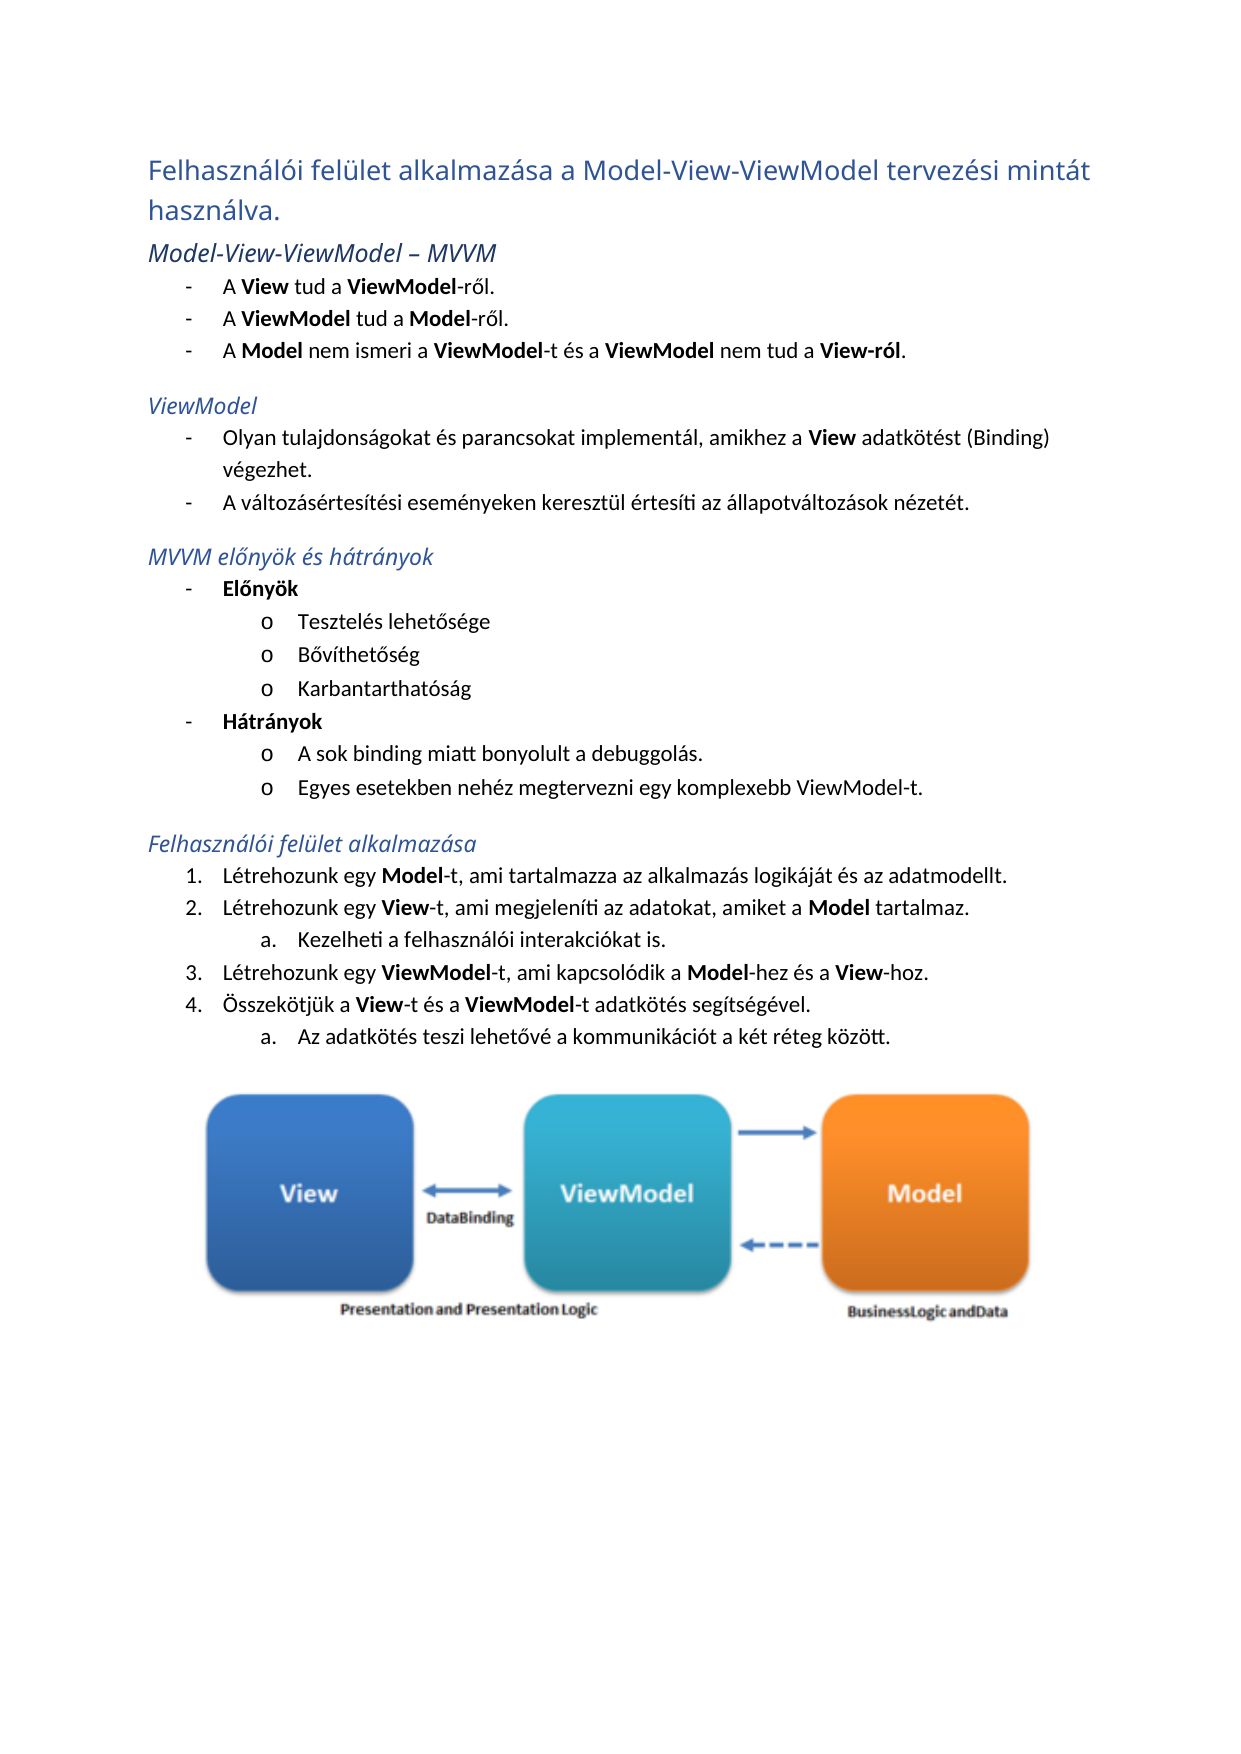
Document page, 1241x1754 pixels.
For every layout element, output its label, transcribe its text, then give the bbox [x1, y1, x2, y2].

subtitle ViewModel [148, 390, 1093, 421]
list A ViewModel tud a Model-ről. [185, 304, 1093, 332]
list Előnyök [185, 574, 1093, 603]
list A sok binding miatt bonyolult a debuggolás. [260, 739, 1093, 769]
list Létrehozunk egy View-t, ami megjeleníti az adatokat, amiket a Model tartalmaz. [185, 893, 1093, 921]
list Létrehozunk egy ViewModel-t, ami kapcsolódik a Model-hez és a View-hoz. [185, 958, 1093, 986]
list A Model nem ismeri a ViewModel-t és a ViewModel nem tud a View-ról. [185, 337, 1093, 365]
subtitle MVVM előnyök és hátrányok [148, 541, 1093, 572]
list Összekötjük a View-t és a ViewModel-t adatkötés segítségével. [185, 990, 1093, 1018]
list Létrehozunk egy Model-t, ami tartalmazza az alkalmazás logikáját és az adatmodellt. [185, 861, 1093, 889]
list Egyes esetekben nehéz megtervezni egy komplexebb ViewModel-t. [260, 773, 1093, 802]
list Karbantarthatóság [260, 674, 1093, 703]
picture [172, 1075, 1068, 1344]
list Kezelheti a felhasználói interakciókat is. [260, 926, 1093, 954]
subtitle Felhasználói felület alkalmazása a Model-View-ViewModel tervezési mintát használva. [148, 152, 1093, 228]
list Az adatkötés teszi lehetővé a kommunikációt a két réteg között. [260, 1022, 1093, 1050]
list Tesztelés lehetősége [260, 607, 1093, 636]
subtitle Felhasználói felület alkalmazása [148, 827, 1093, 859]
list A változásértesítési eseményeken keresztül értesíti az állapotváltozások nézetét. [185, 488, 1093, 516]
list Bővíthetőség [260, 640, 1093, 669]
subtitle Model-View-ViewModel – MVVM [148, 236, 1093, 269]
list Olyan tulajdonságokat és parancsokat implementál, amikhez a View adatkötést (Binding) végezhet. [185, 423, 1093, 484]
list A View tud a ViewModel-ről. [185, 272, 1093, 300]
list Hátrányok [185, 707, 1093, 735]
